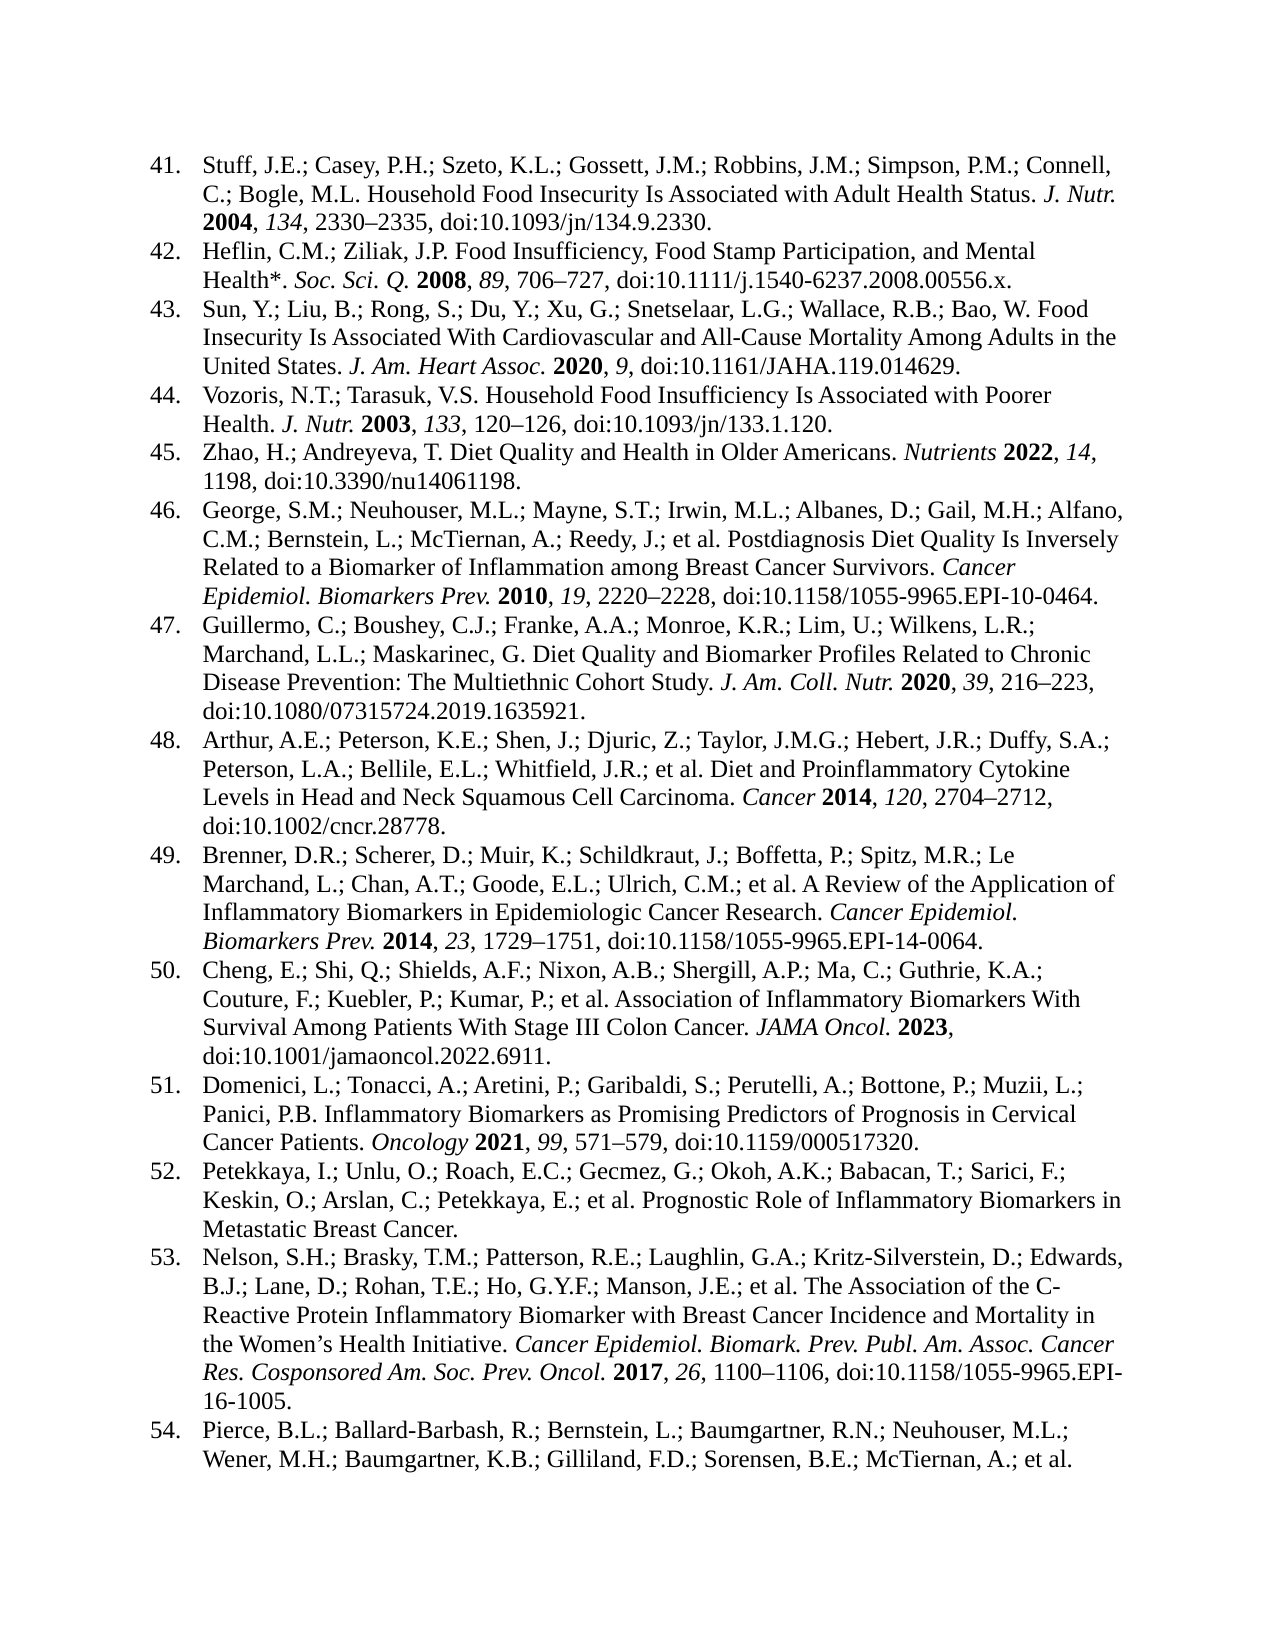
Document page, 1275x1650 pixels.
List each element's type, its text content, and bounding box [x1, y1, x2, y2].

text 48. Arthur, A.E.; Peterson, K.E.; Shen, J.; Djuric, Z.; Taylor, J.M.G.; Hebert, J.R.; Duffy, S.A.; Peterson, L.A.; Bellile, E.L.; Whitfield, J.R.; et al. Diet and Proinflammatory Cytokine Levels in Head and Neck Squamous Cell Carcinoma. Cancer 2014, 120, 2704–2712, doi:10.1002/cncr.28778. [150, 725, 1125, 840]
text 47. Guillermo, C.; Boushey, C.J.; Franke, A.A.; Monroe, K.R.; Lim, U.; Wilkens, L.R.; Marchand, L.L.; Maskarinec, G. Diet Quality and Biomarker Profiles Related to Chronic Disease Prevention: The Multiethnic Cohort Study. J. Am. Coll. Nutr. 2020, 39, 216–223, doi:10.1080/07315724.2019.1635921. [150, 610, 1125, 725]
text 46. George, S.M.; Neuhouser, M.L.; Mayne, S.T.; Irwin, M.L.; Albanes, D.; Gail, M.H.; Alfano, C.M.; Bernstein, L.; McTiernan, A.; Reedy, J.; et al. Postdiagnosis Diet Quality Is Inversely Related to a Biomarker of Inflammation among Breast Cancer Survivors. Cancer Epidemiol. Biomarkers Prev. 2010, 19, 2220–2228, doi:10.1158/1055-9965.EPI-10-0464. [150, 495, 1125, 610]
text 45. Zhao, H.; Andreyeva, T. Diet Quality and Health in Older Americans. Nutrients 2022, 14, 1198, doi:10.3390/nu14061198. [150, 437, 1125, 495]
text 52. Petekkaya, I.; Unlu, O.; Roach, E.C.; Gecmez, G.; Okoh, A.K.; Babacan, T.; Sarici, F.; Keskin, O.; Arslan, C.; Petekkaya, E.; et al. Prognostic Role of Inflammatory Biomarkers in Metastatic Breast Cancer. [150, 1156, 1125, 1242]
text 51. Domenici, L.; Tonacci, A.; Aretini, P.; Garibaldi, S.; Perutelli, A.; Bottone, P.; Muzii, L.; Panici, P.B. Inflammatory Biomarkers as Promising Predictors of Prognosis in Cervical Cancer Patients. Oncology 2021, 99, 571–579, doi:10.1159/000517320. [150, 1070, 1125, 1156]
text 49. Brenner, D.R.; Scherer, D.; Muir, K.; Schildkraut, J.; Boffetta, P.; Spitz, M.R.; Le Marchand, L.; Chan, A.T.; Goode, E.L.; Ulrich, C.M.; et al. A Review of the Application of Inflammatory Biomarkers in Epidemiologic Cancer Research. Cancer Epidemiol. Biomarkers Prev. 2014, 23, 1729–1751, doi:10.1158/1055-9965.EPI-14-0064. [150, 840, 1125, 955]
text 44. Vozoris, N.T.; Tarasuk, V.S. Household Food Insufficiency Is Associated with Poorer Health. J. Nutr. 2003, 133, 120–126, doi:10.1093/jn/133.1.120. [150, 380, 1125, 437]
text 50. Cheng, E.; Shi, Q.; Shields, A.F.; Nixon, A.B.; Shergill, A.P.; Ma, C.; Guthrie, K.A.; Couture, F.; Kuebler, P.; Kumar, P.; et al. Association of Inflammatory Biomarkers With Survival Among Patients With Stage III Colon Cancer. JAMA Oncol. 2023, doi:10.1001/jamaoncol.2022.6911. [150, 955, 1125, 1070]
text 43. Sun, Y.; Liu, B.; Rong, S.; Du, Y.; Xu, G.; Snetselaar, L.G.; Wallace, R.B.; Bao, W. Food Insecurity Is Associated With Cardiovascular and All‐Cause Mortality Among Adults in the United States. J. Am. Heart Assoc. 2020, 9, doi:10.1161/JAHA.119.014629. [150, 294, 1125, 380]
